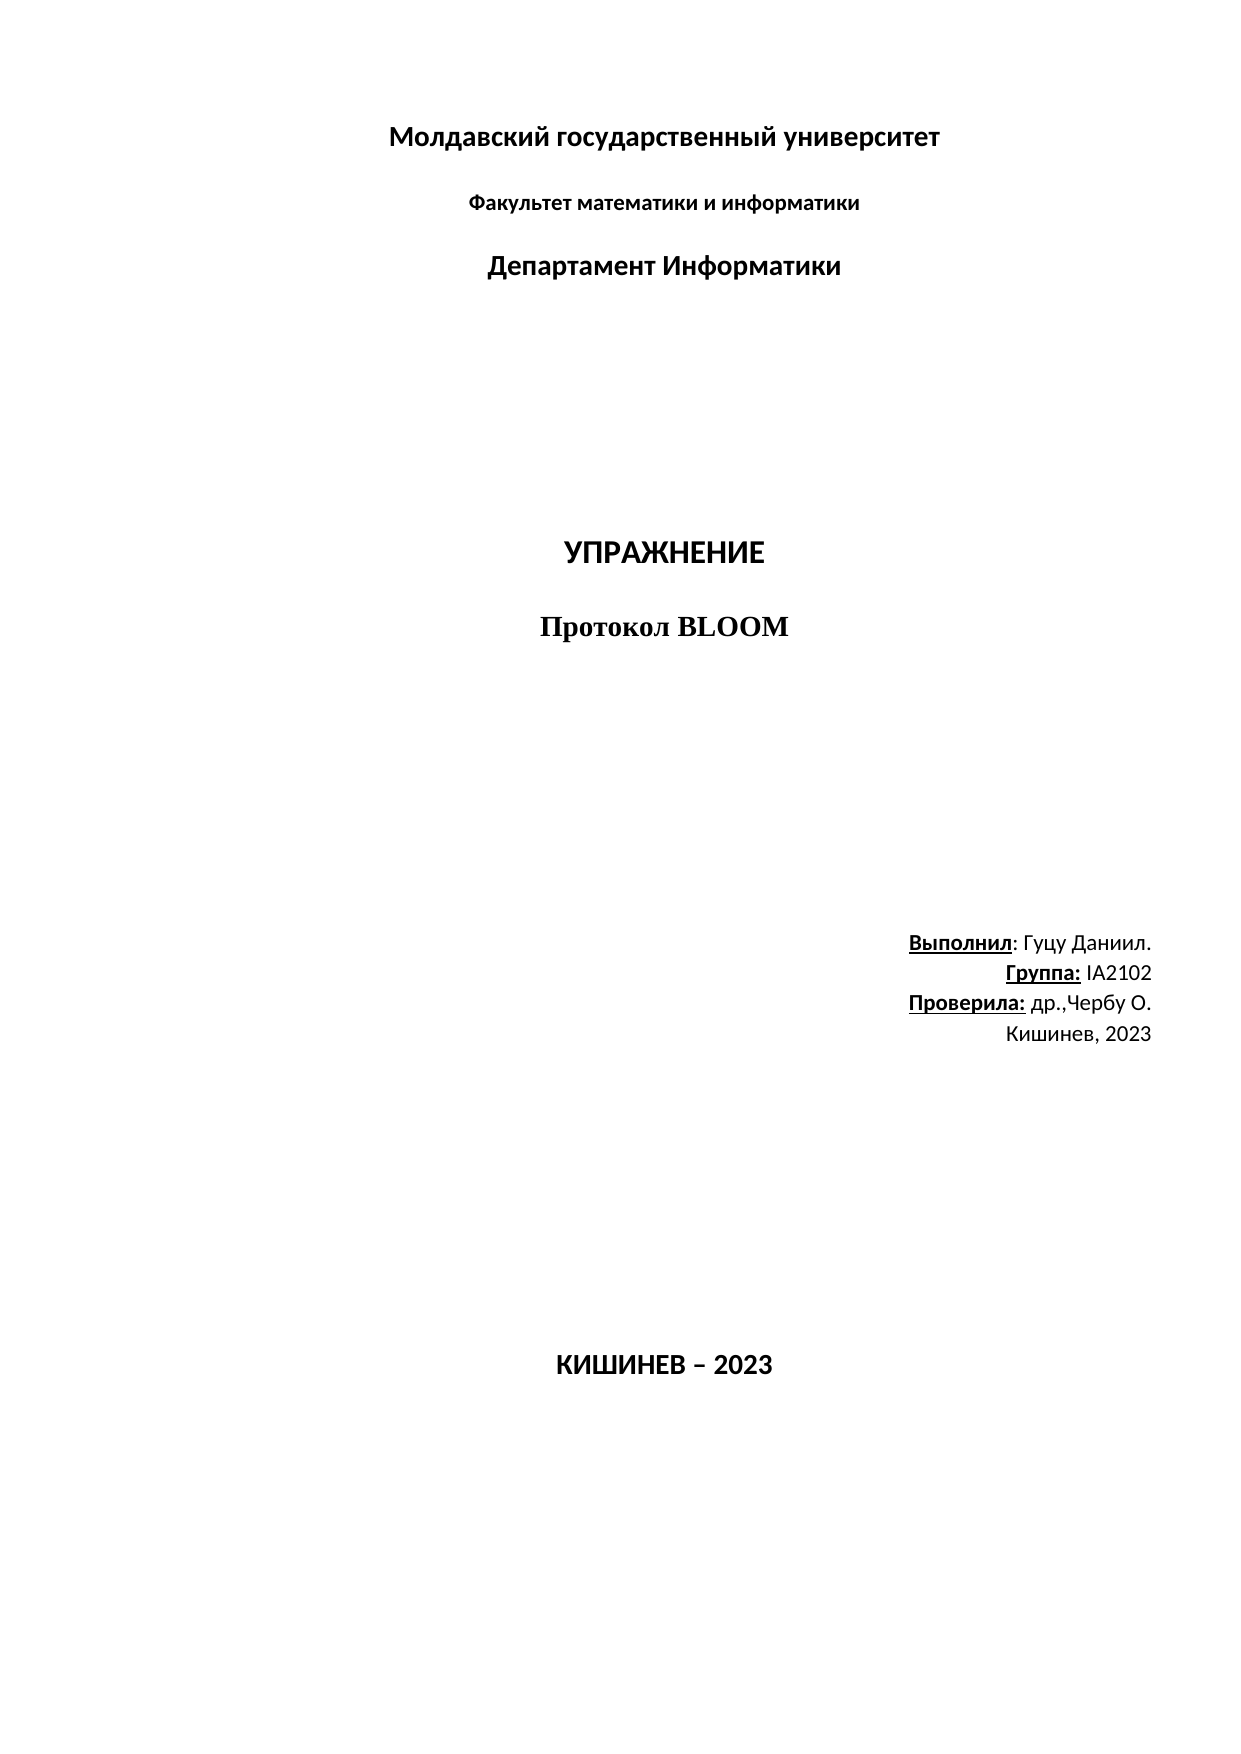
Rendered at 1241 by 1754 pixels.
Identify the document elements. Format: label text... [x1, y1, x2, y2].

text Молдавский государственный университет [177, 118, 1152, 154]
text Проверила: др.,Чербу О. [694, 988, 1152, 1016]
text УПРАЖНЕНИЕ [177, 531, 1152, 572]
text Кишинев, 2023 [177, 1019, 1152, 1047]
text Департамент Информатики [177, 247, 1152, 282]
text Группа: IA2102 [694, 958, 1152, 986]
text Факультет математики и информатики [177, 188, 1152, 216]
text Протокол BLOOM [177, 609, 1152, 642]
text Выполнил: Гуцу Даниил. [694, 928, 1152, 956]
text КИШИНЕВ – 2023 [177, 1346, 1152, 1382]
